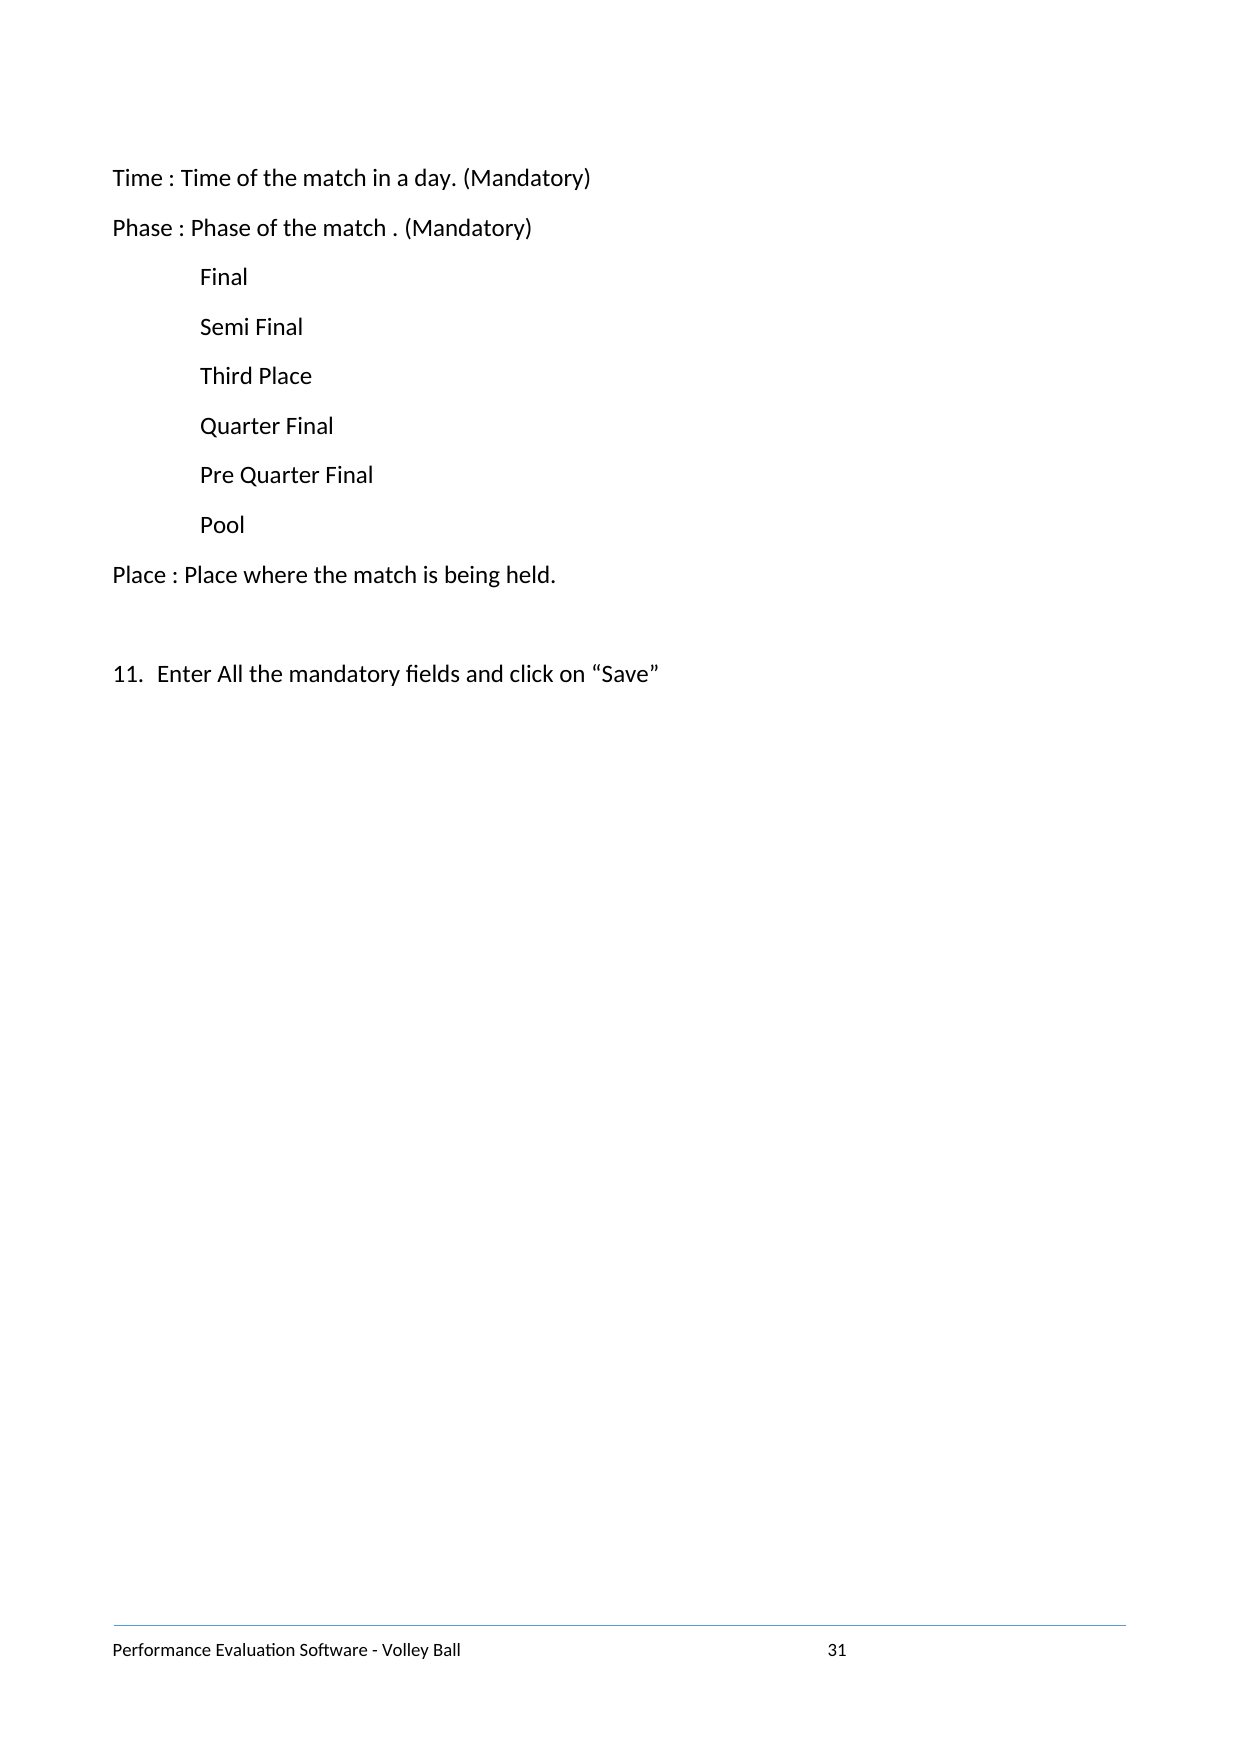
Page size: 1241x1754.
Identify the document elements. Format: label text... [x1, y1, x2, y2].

text Quarter Final [156, 410, 1128, 441]
text Time : Time of the match in a day. (Mandatory) [112, 162, 1128, 193]
text Phase : Phase of the match . (Mandatory) [112, 212, 1128, 242]
text Semi Final [156, 311, 1128, 341]
list Enter All the mandatory fields and click on “Save” [112, 658, 1128, 688]
text Pool [156, 509, 1128, 540]
text Pre Quarter Final [156, 459, 1128, 490]
text Final [156, 261, 1128, 292]
text Third Place [156, 360, 1128, 391]
text Place : Place where the match is being held. [112, 559, 1128, 589]
